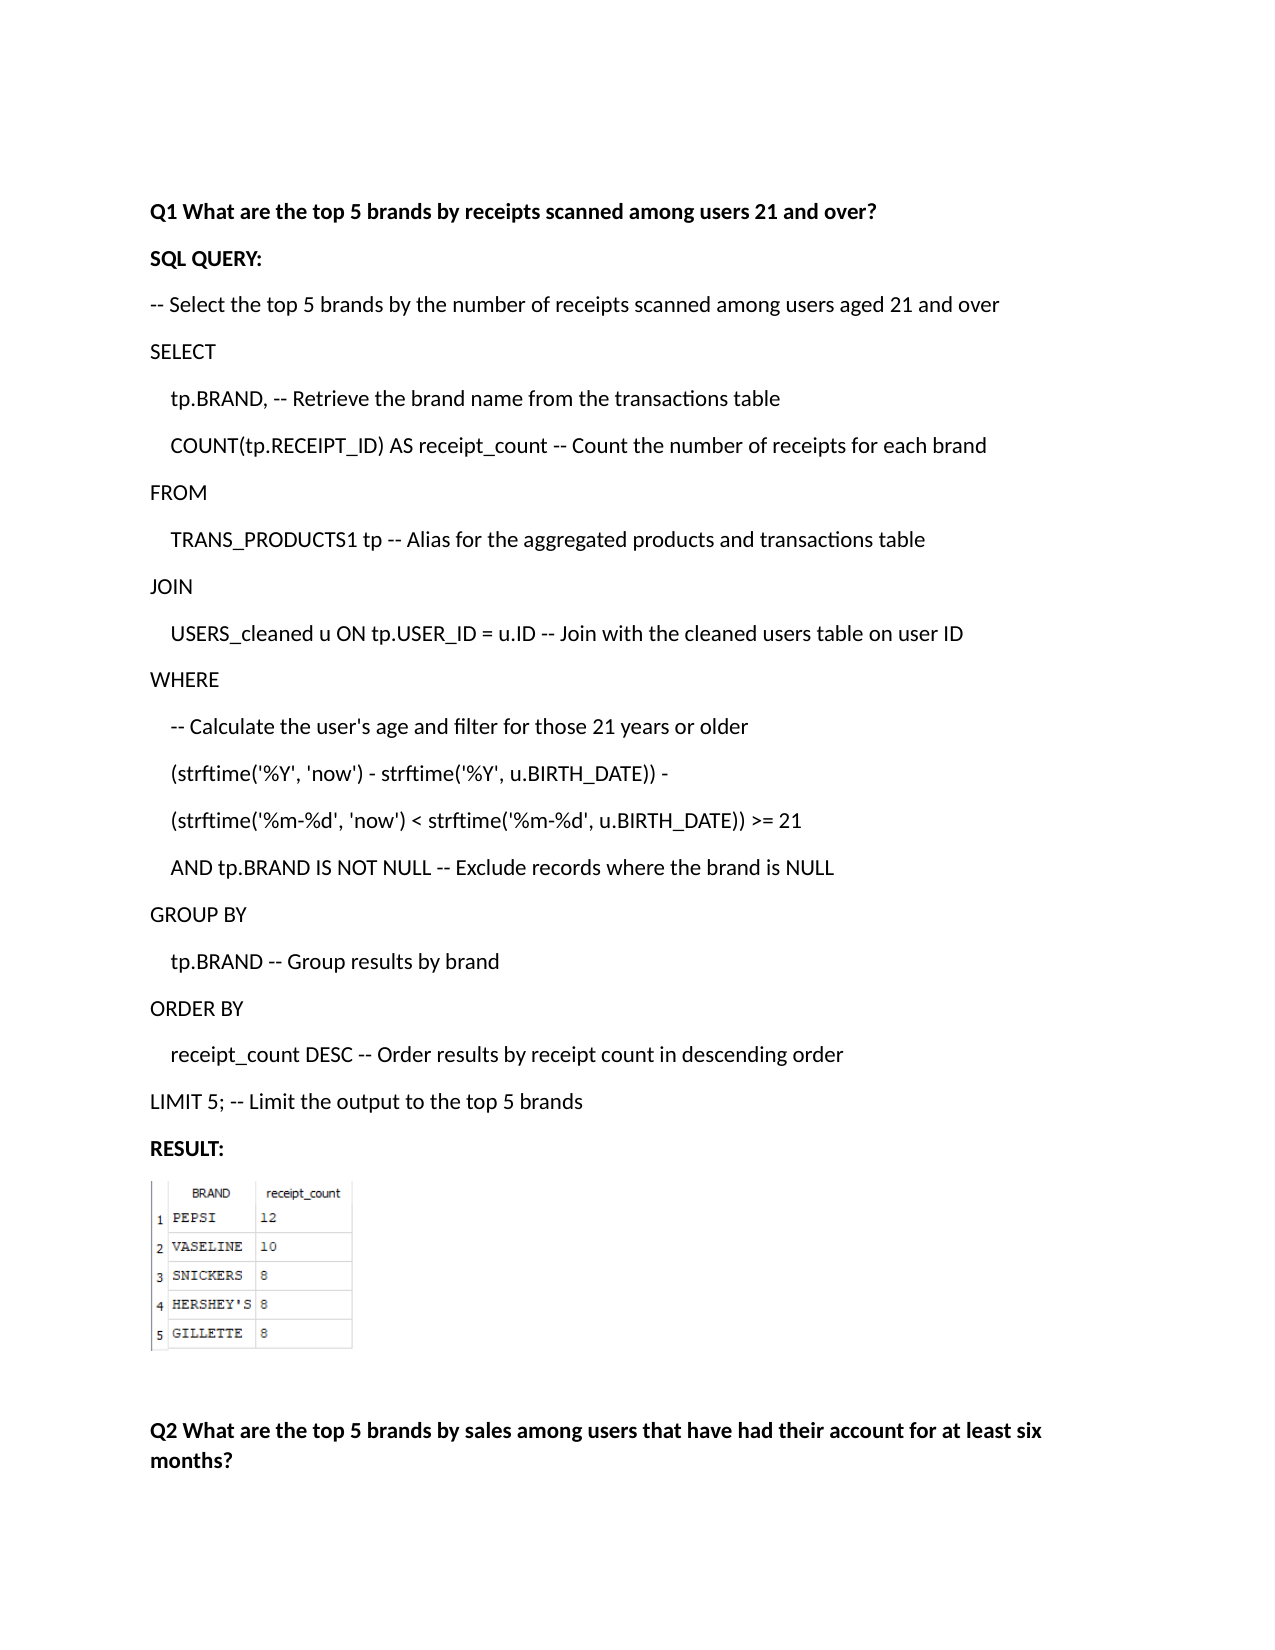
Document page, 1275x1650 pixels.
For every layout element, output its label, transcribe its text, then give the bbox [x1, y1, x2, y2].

text AND tp.BRAND IS NOT NULL -- Exclude records where the brand is NULL [150, 853, 1125, 881]
text GROUP BY [150, 900, 1125, 928]
text (strftime('%m-%d', 'now') < strftime('%m-%d', u.BIRTH_DATE)) >= 21 [150, 806, 1125, 834]
text -- Calculate the user's age and filter for those 21 years or older [150, 712, 1125, 741]
text ORDER BY [150, 994, 1125, 1022]
text COUNT(tp.RECEIPT_ID) AS receipt_count -- Count the number of receipts for each brand [150, 431, 1125, 459]
text receipt_count DESC -- Order results by receipt count in descending order [150, 1041, 1125, 1069]
text USERS_cleaned u ON tp.USER_ID = u.ID -- Join with the cleaned users table on user ID [150, 619, 1125, 647]
text TRANS_PRODUCTS1 tp -- Alias for the aggregated products and transactions table [150, 525, 1125, 553]
text tp.BRAND -- Group results by brand [150, 947, 1125, 975]
text Q1 What are the top 5 brands by receipts scanned among users 21 and over? [150, 197, 1125, 225]
text RESULT: [150, 1134, 1125, 1162]
text LIMIT 5; -- Limit the output to the top 5 brands [150, 1087, 1125, 1116]
text FROM [150, 478, 1125, 506]
text JOIN [150, 572, 1125, 600]
text tp.BRAND, -- Retrieve the brand name from the transactions table [150, 384, 1125, 412]
picture [150, 1181, 366, 1351]
text SELECT [150, 337, 1125, 366]
text -- Select the top 5 brands by the number of receipts scanned among users aged 21 and over [150, 291, 1125, 319]
text WHERE [150, 666, 1125, 694]
text Q2 What are the top 5 brands by sales among users that have had their account for at least six months? [150, 1416, 1125, 1474]
text SQL QUERY: [150, 244, 1125, 272]
text (strftime('%Y', 'now') - strftime('%Y', u.BIRTH_DATE)) - [150, 759, 1125, 787]
